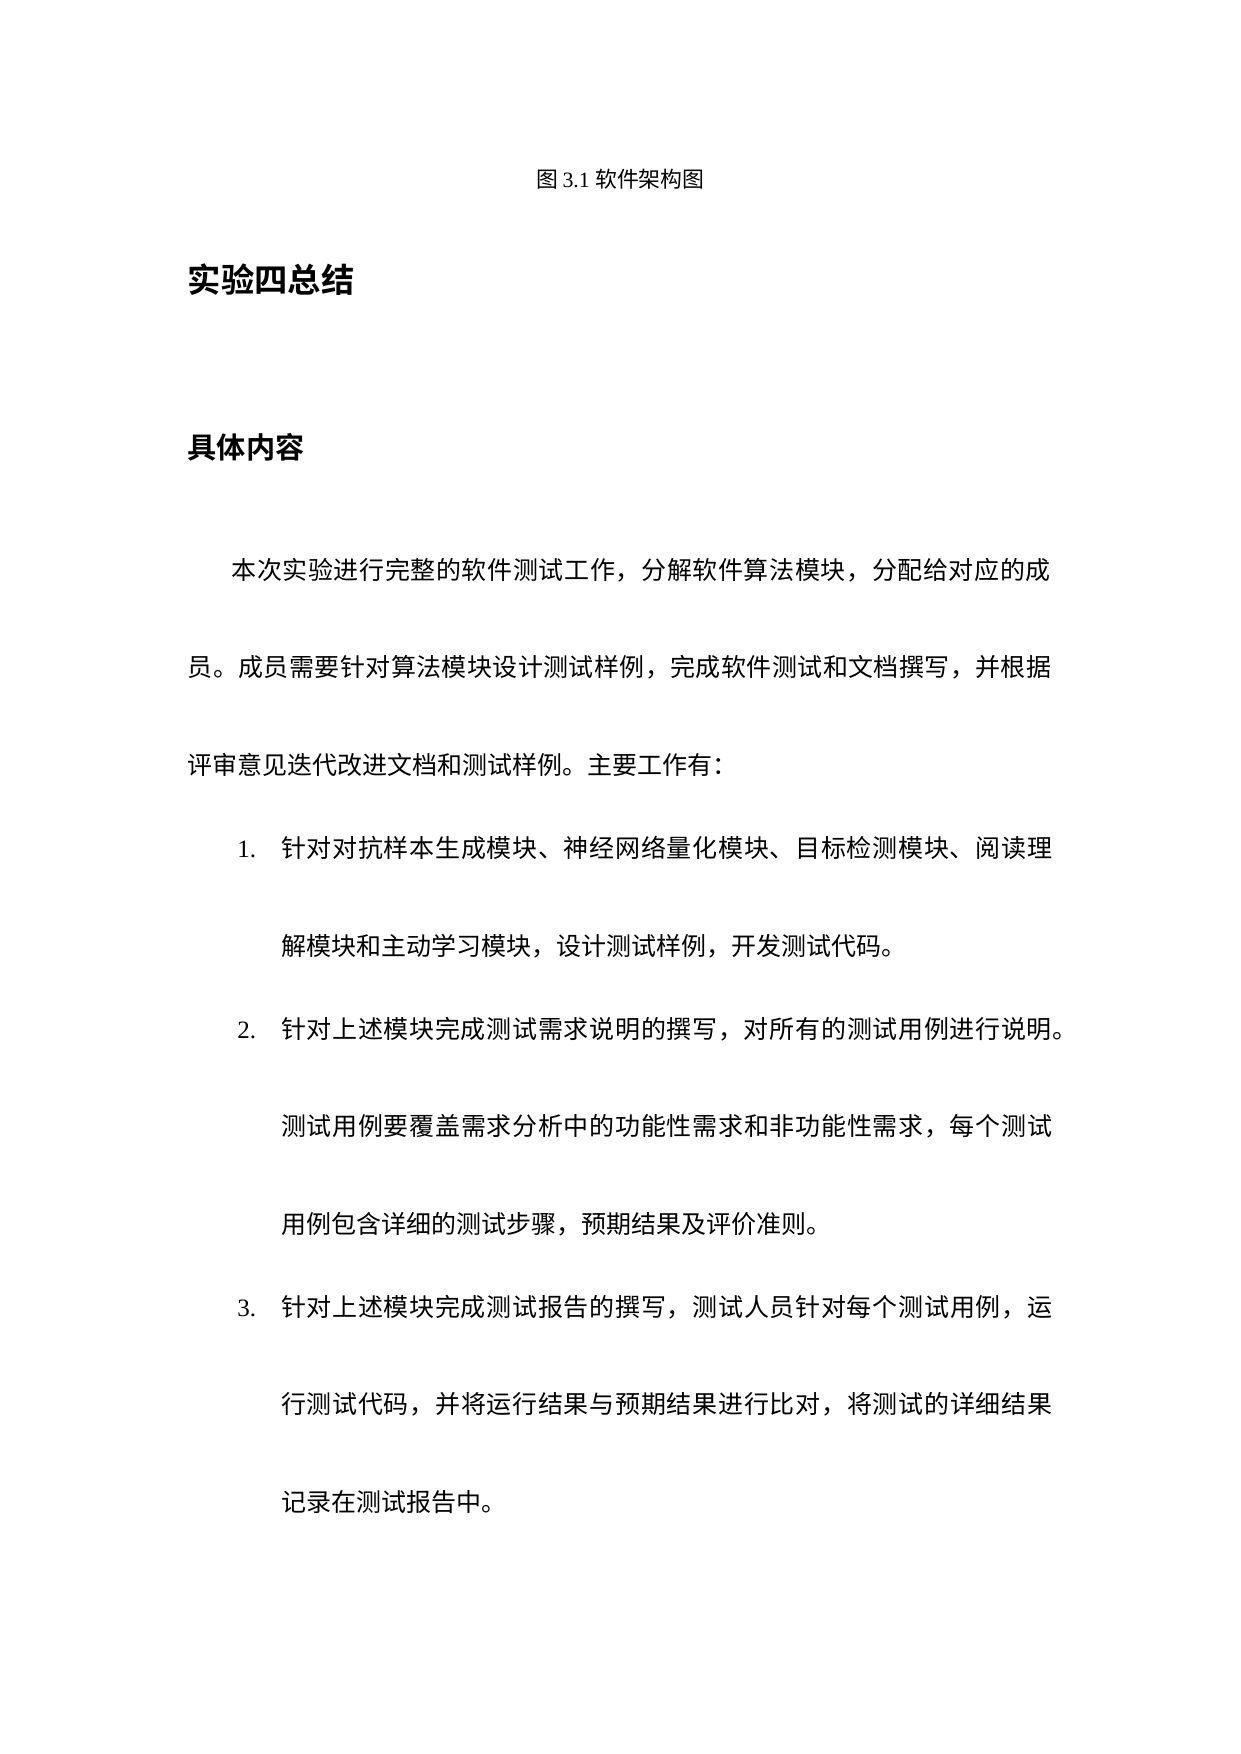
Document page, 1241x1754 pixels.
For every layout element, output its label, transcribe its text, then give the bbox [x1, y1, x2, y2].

subtitle 具体内容 [187, 413, 1053, 478]
text 本次实验进行完整的软件测试工作，分解软件算法模块，分配给对应的成员。成员需要针对算法模块设计测试样例，完成软件测试和文档撰写，并根据评审意见迭代改进文档和测试样例。主要工作有： [187, 536, 1053, 796]
subtitle 实验四总结 [187, 246, 1053, 311]
list 针对上述模块完成测试报告的撰写，测试人员针对每个测试用例，运行测试代码，并将运行结果与预期结果进行比对，将测试的详细结果记录在测试报告中。 [237, 1273, 1053, 1533]
text 图3.1 软件架构图 [187, 162, 1053, 194]
list 针对上述模块完成测试需求说明的撰写，对所有的测试用例进行说明。测试用例要覆盖需求分析中的功能性需求和非功能性需求，每个测试用例包含详细的测试步骤，预期结果及评价准则。 [237, 995, 1053, 1255]
list 针对对抗样本生成模块、神经网络量化模块、目标检测模块、阅读理解模块和主动学习模块，设计测试样例，开发测试代码。 [237, 814, 1053, 977]
